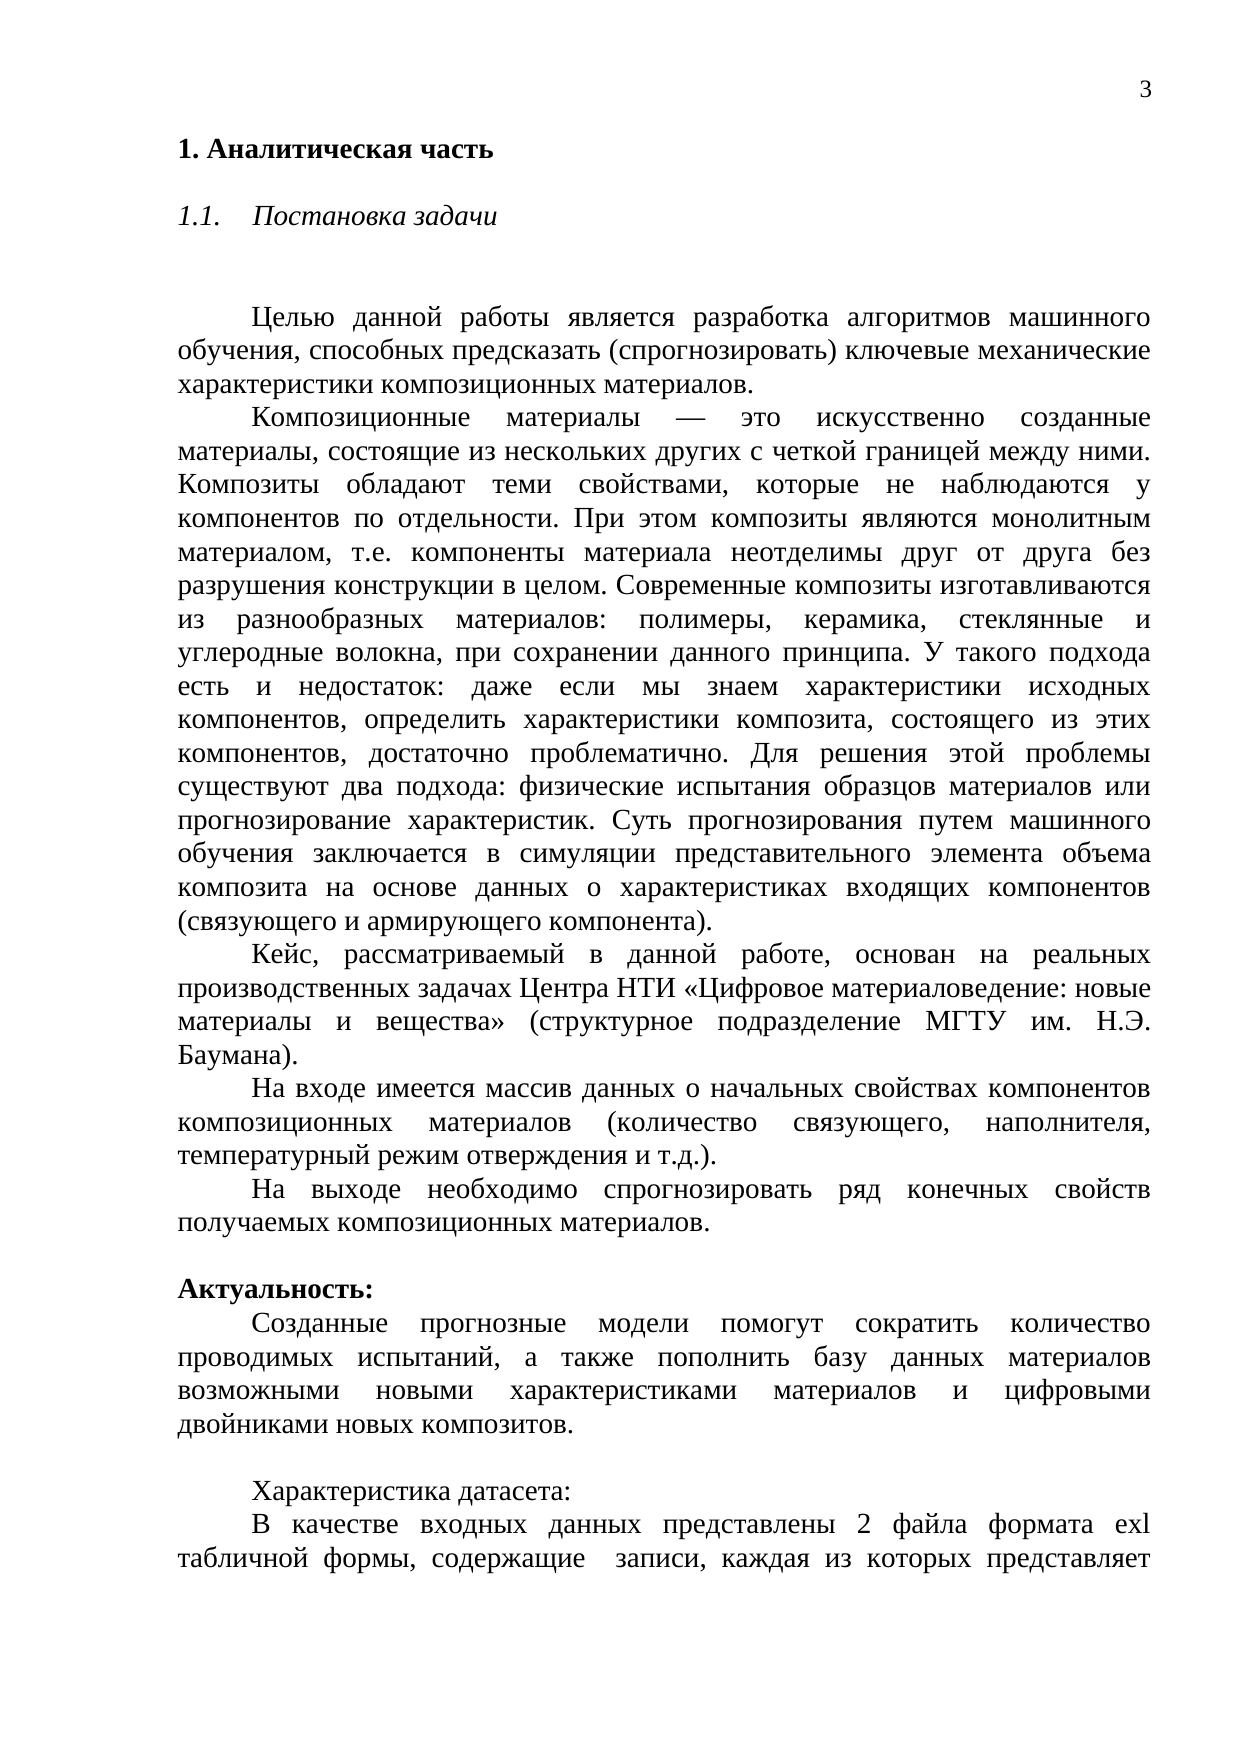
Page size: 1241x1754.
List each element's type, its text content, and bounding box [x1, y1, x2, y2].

text Созданные прогнозные модели помогут сократить количество проводимых испытаний, а также пополнить базу данных материалов возможными новыми характеристиками материалов и цифровыми двойниками новых композитов. [177, 1305, 1152, 1439]
text Актуальность: [177, 1272, 1152, 1305]
text Композиционные материалы — это искусственно созданные материалы, состоящие из нескольких других с четкой границей между ними. Композиты обладают теми свойствами, которые не наблюдаются у компонентов по отдельности. При этом композиты являются монолитным материалом, т.е. компоненты материала неотделимы друг от друга без разрушения конструкции в целом. Современные композиты изготавливаются из разнообразных материалов: полимеры, керамика, стеклянные и углеродные волокна, при сохранении данного принципа. У такого подхода есть и недостаток: даже если мы знаем характеристики исходных компонентов, определить характеристики композита, состоящего из этих компонентов, достаточно проблематично. Для решения этой проблемы существуют два подхода: физические испытания образцов материалов или прогнозирование характеристик. Суть прогнозирования путем машинного обучения заключается в симуляции представительного элемента объема композита на основе данных о характеристиках входящих компонентов (связующего и армирующего компонента). [177, 399, 1152, 936]
text Кейс, рассматриваемый в данной работе, основан на реальных производственных задачах Центра НТИ «Цифровое материаловедение: новые материалы и вещества» (структурное подразделение МГТУ им. Н.Э. Баумана). [177, 936, 1152, 1070]
text На выходе необходимо спрогнозировать ряд конечных свойств получаемых композиционных материалов. [177, 1171, 1152, 1238]
text 1. Аналитическая часть [177, 131, 1152, 165]
list Постановка задачи [177, 198, 1152, 232]
text На входе имеется массив данных о начальных свойствах компонентов композиционных материалов (количество связующего, наполнителя, температурный режим отверждения и т.д.). [177, 1070, 1152, 1171]
text Характеристика датасета: [177, 1473, 1152, 1506]
text Целью данной работы является разработка алгоритмов машинного обучения, способных предсказать (спрогнозировать) ключевые механические характеристики композиционных материалов. [177, 299, 1152, 399]
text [177, 1506, 1152, 1573]
